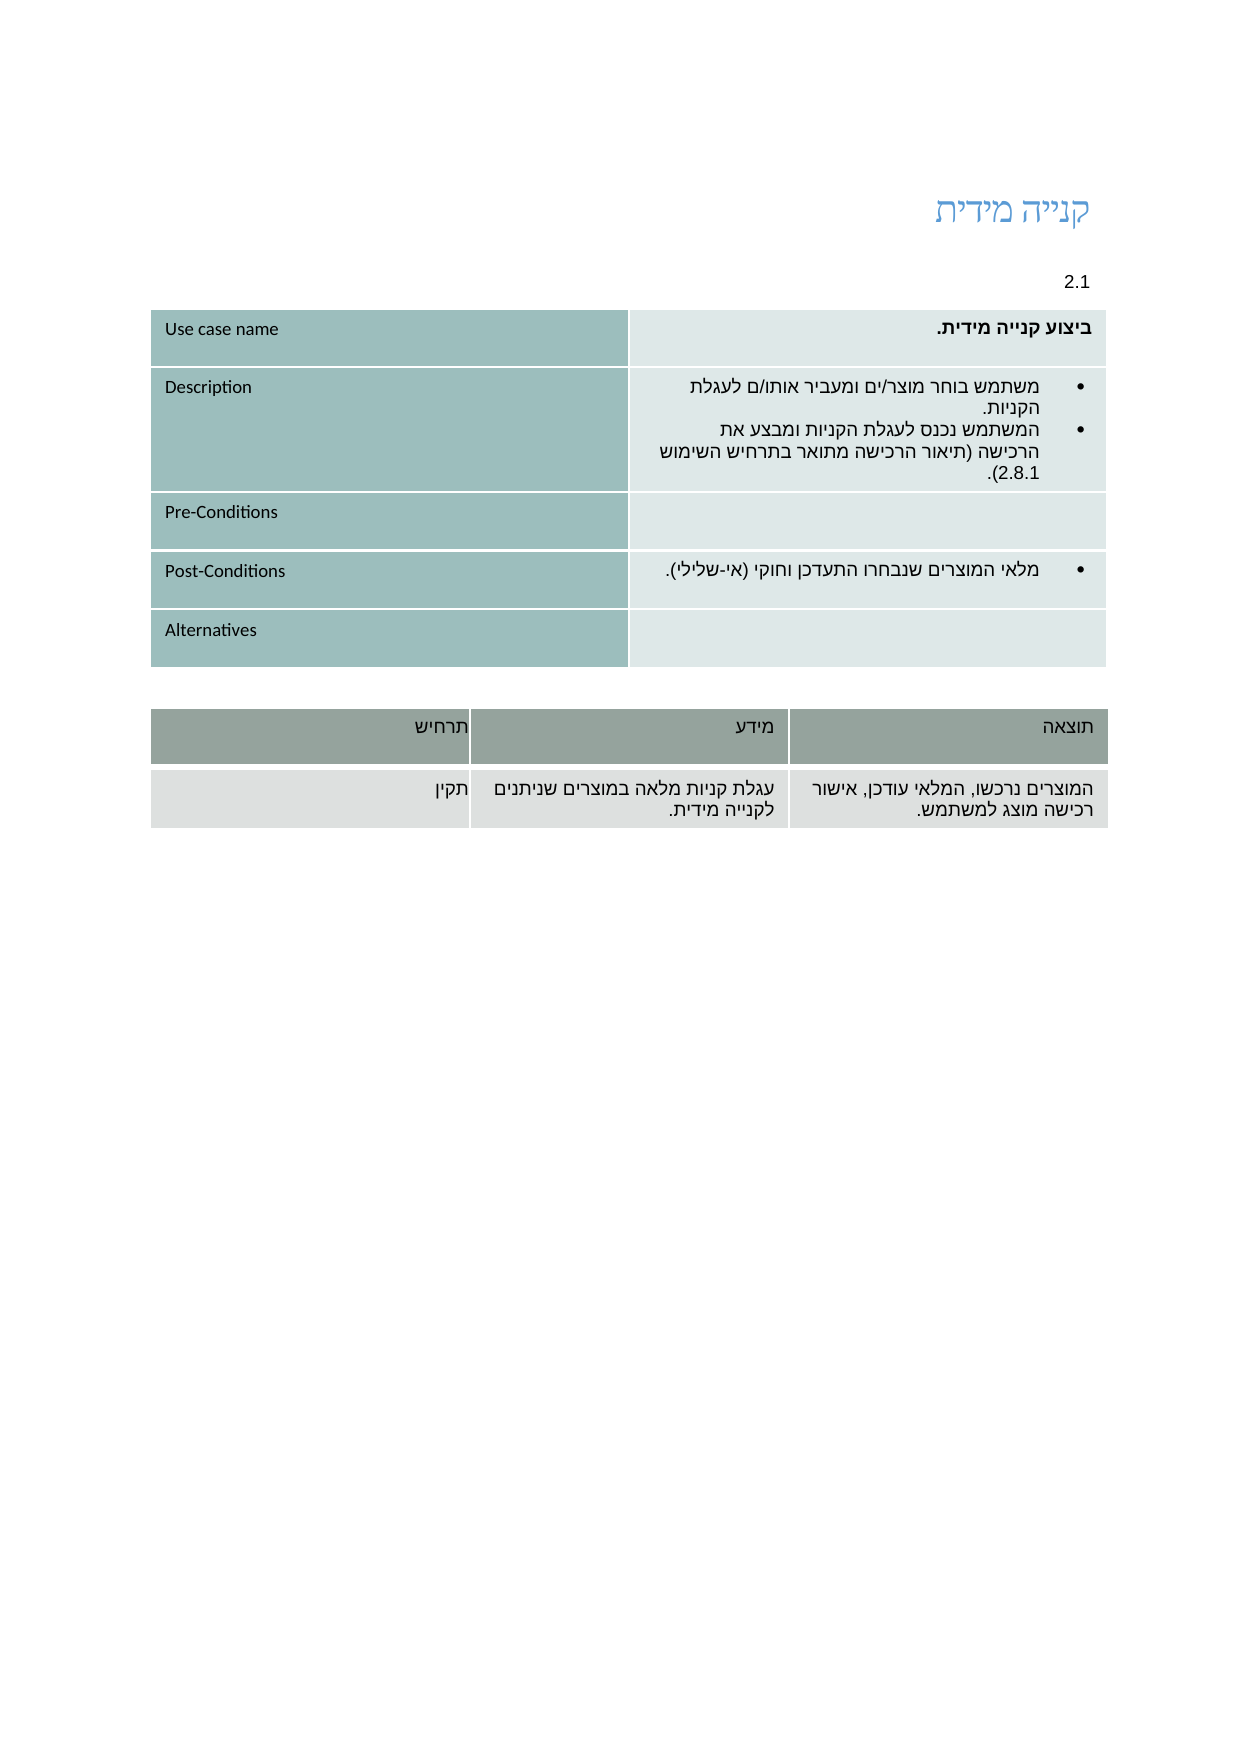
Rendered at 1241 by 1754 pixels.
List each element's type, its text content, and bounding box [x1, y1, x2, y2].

table_cell Post-Conditions [151, 552, 628, 608]
table_header תוצאה [790, 709, 1108, 764]
table_cell משתמש בוחר מוצר/ים ומעביר אותו/ם לעגלת הקניות. המשתמש נכנס לעגלת הקניות ומבצע את הרכישה (תיאור הרכישה מתואר בתרחיש השימוש 2.8.1). [630, 368, 1106, 491]
table_cell תקין [151, 770, 469, 828]
table_cell [630, 493, 1106, 549]
text 2.1 [150, 271, 1090, 293]
table_header Use case name [151, 310, 628, 366]
table_cell Pre-Conditions [151, 493, 628, 549]
table_header ביצוע קנייה מידית. [630, 310, 1106, 366]
table_header תרחיש [151, 709, 469, 764]
table_cell עגלת קניות מלאה במוצרים שניתנים לקנייה מידית. [471, 770, 788, 828]
title קנייה מידית [150, 188, 1090, 231]
table_cell Alternatives [151, 610, 628, 667]
table_cell [630, 610, 1106, 667]
table_header מידע [471, 709, 788, 764]
table_cell Description [151, 368, 628, 491]
table_cell מלאי המוצרים שנבחרו התעדכן וחוקי (אי-שלילי). [630, 552, 1106, 608]
table_cell המוצרים נרכשו, המלאי עודכן, אישור רכישה מוצג למשתמש. [790, 770, 1108, 828]
